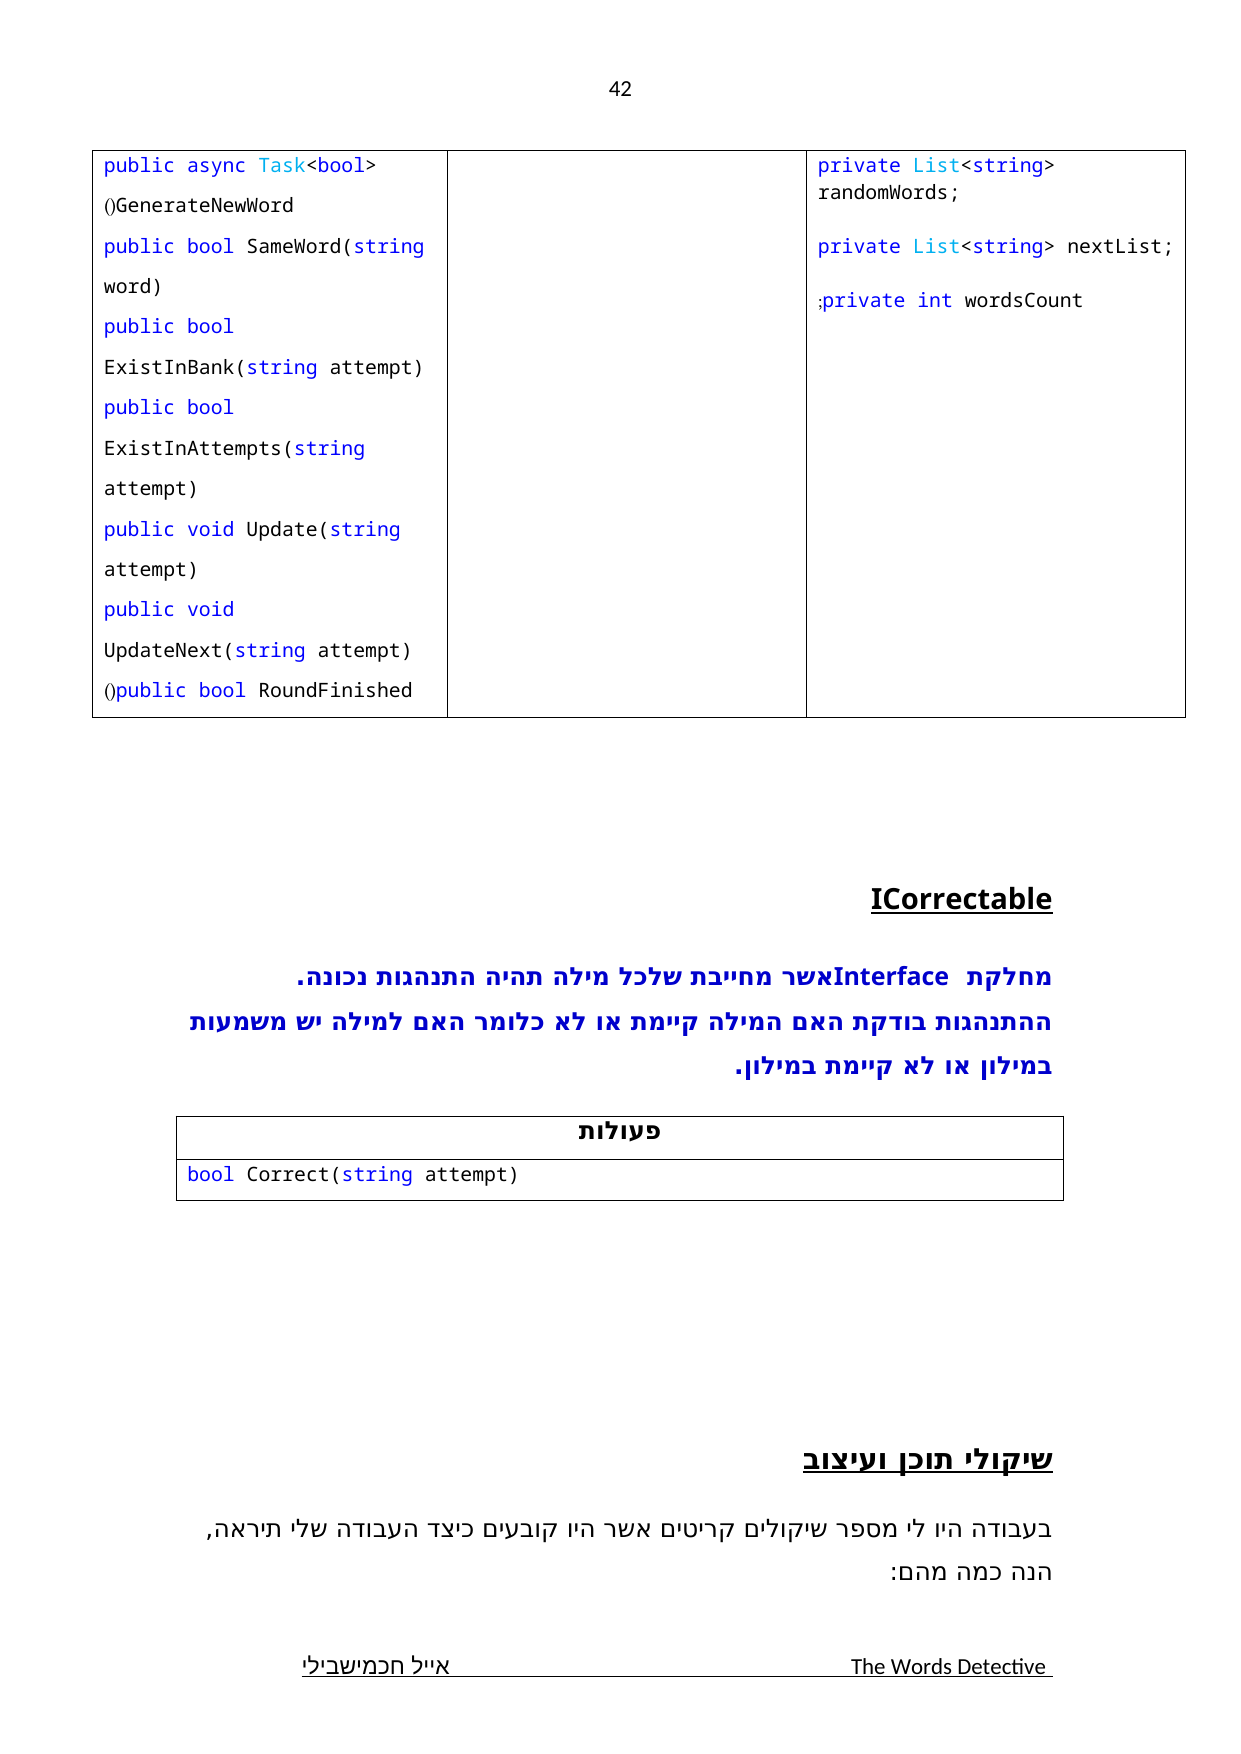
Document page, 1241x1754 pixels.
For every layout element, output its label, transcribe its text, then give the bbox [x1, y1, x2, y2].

table_cell bool Correct(string attempt) [177, 1160, 1063, 1200]
text בעבודה היו לי מספר שיקולים קריטים אשר היו קובעים כיצד העבודה שלי תיראה, הנה כמה מהם: [187, 1514, 1053, 1587]
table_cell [93, 151, 447, 717]
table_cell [807, 151, 1185, 717]
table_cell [448, 151, 806, 717]
text מחלקת Interfaceאשר מחייבת שלכל מילה תהיה התנהגות נכונה. ההתנהגות בודקת האם המילה קיימת או לא כלומר האם למילה יש משמעות במילון או לא קיימת במילון. [187, 958, 1053, 1080]
table_header פעולות [177, 1117, 1063, 1159]
text ICorrectable [187, 878, 1053, 918]
text שיקולי תוכן ועיצוב [187, 1442, 1053, 1476]
